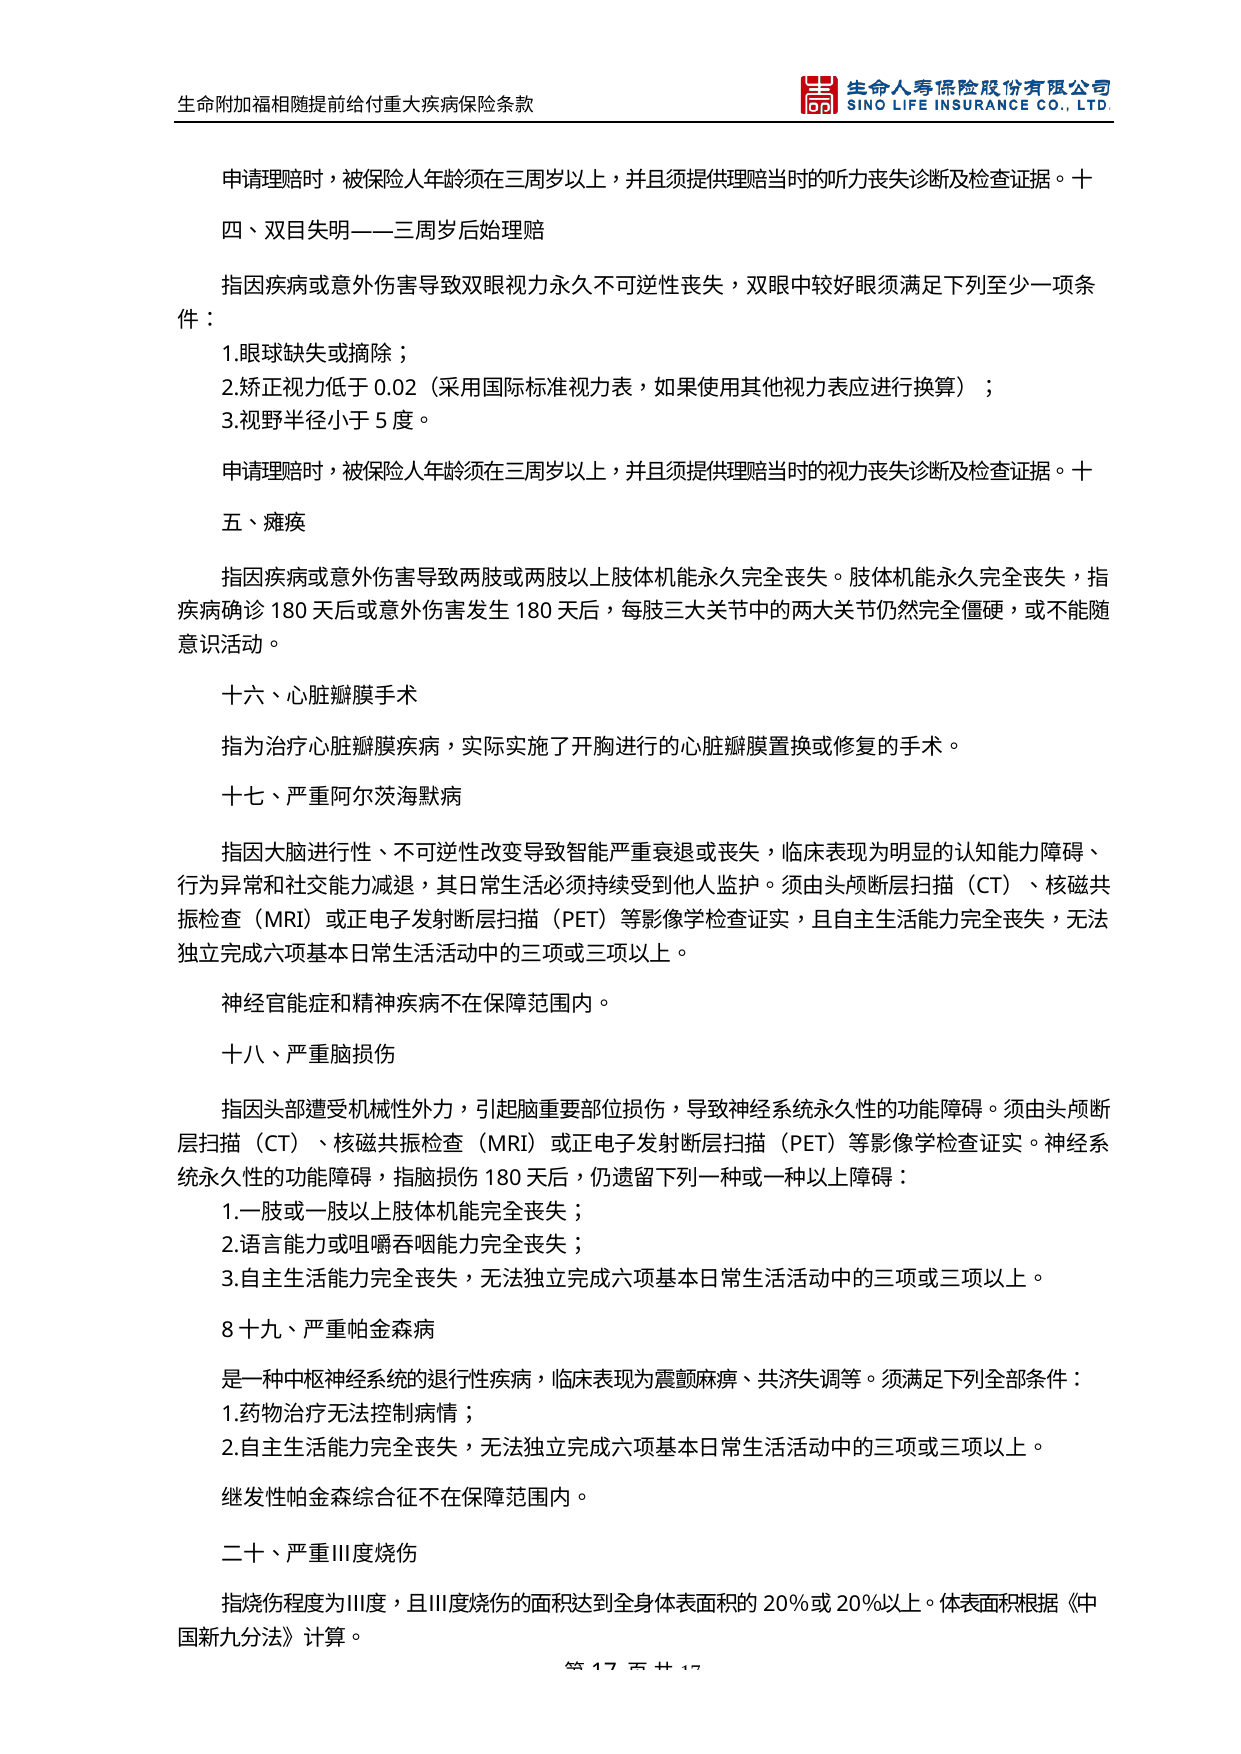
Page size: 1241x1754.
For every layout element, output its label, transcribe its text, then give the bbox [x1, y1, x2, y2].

text 十六、心脏瓣膜手术 [221, 680, 1134, 710]
text 1.一肢或一肢以上肢体机能完全丧失； [221, 1196, 1134, 1226]
text 8十九、严重帕金森病 [221, 1314, 1134, 1343]
text 1.药物治疗无法控制病情； [221, 1398, 1134, 1428]
text 2.自主生活能力完全丧失，无法独立完成六项基本日常生活活动中的三项或三项以上。继发性帕金森综合征不在保障范围内。 [221, 1432, 1053, 1512]
text 2.语言能力或咀嚼吞咽能力完全丧失； [221, 1229, 1134, 1259]
text 1.眼球缺失或摘除； [221, 338, 1134, 368]
text 2.矫正视力低于0.02（采用国际标准视力表，如果使用其他视力表应进行换算）； [221, 372, 1134, 401]
text 3.自主生活能力完全丧失，无法独立完成六项基本日常生活活动中的三项或三项以上。 [221, 1263, 1134, 1293]
text 3.视野半径小于5度。 [221, 405, 1134, 435]
text 指为治疗心脏瓣膜疾病，实际实施了开胸进行的心脏瓣膜置换或修复的手术。十七、严重阿尔茨海默病 [221, 731, 966, 811]
text 是一种中枢神经系统的退行性疾病，临床表现为震颤麻痹、共济失调等。须满足下列全部条件： [221, 1364, 1134, 1394]
text 指因疾病或意外伤害导致两肢或两肢以上肢体机能永久完全丧失。肢体机能永久完全丧失，指疾病确诊180天后或意外伤害发生180天后，每肢三大关节中的两大关节仍然完全僵硬，或不能随意识活动。 [177, 562, 1111, 659]
text 神经官能症和精神疾病不在保障范围内。十八、严重脑损伤 [221, 988, 616, 1069]
text 申请理赔时，被保险人年龄须在三周岁以上，并且须提供理赔当时的听力丧失诊断及检查证据。十四、双目失明——三周岁后始理赔 [221, 164, 1122, 244]
text 指因头部遭受机械性外力，引起脑重要部位损伤，导致神经系统永久性的功能障碍。须由头颅断层扫描（CT）、核磁共振检查（MRI）或正电子发射断层扫描（PET）等影像学检查证实。神经系统永久性的功能障碍，指脑损伤180天后，仍遗留下列一种或一种以上障碍： [177, 1094, 1111, 1191]
text 指因大脑进行性、不可逆性改变导致智能严重衰退或丧失，临床表现为明显的认知能力障碍、行为异常和社交能力减退，其日常生活必须持续受到他人监护。须由头颅断层扫描（CT）、核磁共振检查（MRI）或正电子发射断层扫描（PET）等影像学检查证实，且自主生活能力完全丧失，无法独立完成六项基本日常生活活动中的三项或三项以上。 [177, 837, 1119, 967]
text 申请理赔时，被保险人年龄须在三周岁以上，并且须提供理赔当时的视力丧失诊断及检查证据。十五、瘫痪 [221, 456, 1122, 536]
text 指烧伤程度为Ⅲ度，且Ⅲ度烧伤的面积达到全身体表面积的20％或20％以上。体表面积根据《中国新九分法》计算。 [177, 1588, 1111, 1652]
text 指因疾病或意外伤害导致双眼视力永久不可逆性丧失，双眼中较好眼须满足下列至少一项条件： [177, 270, 1111, 333]
picture [800, 76, 1111, 114]
text 二十、严重Ⅲ度烧伤 [221, 1538, 1134, 1568]
